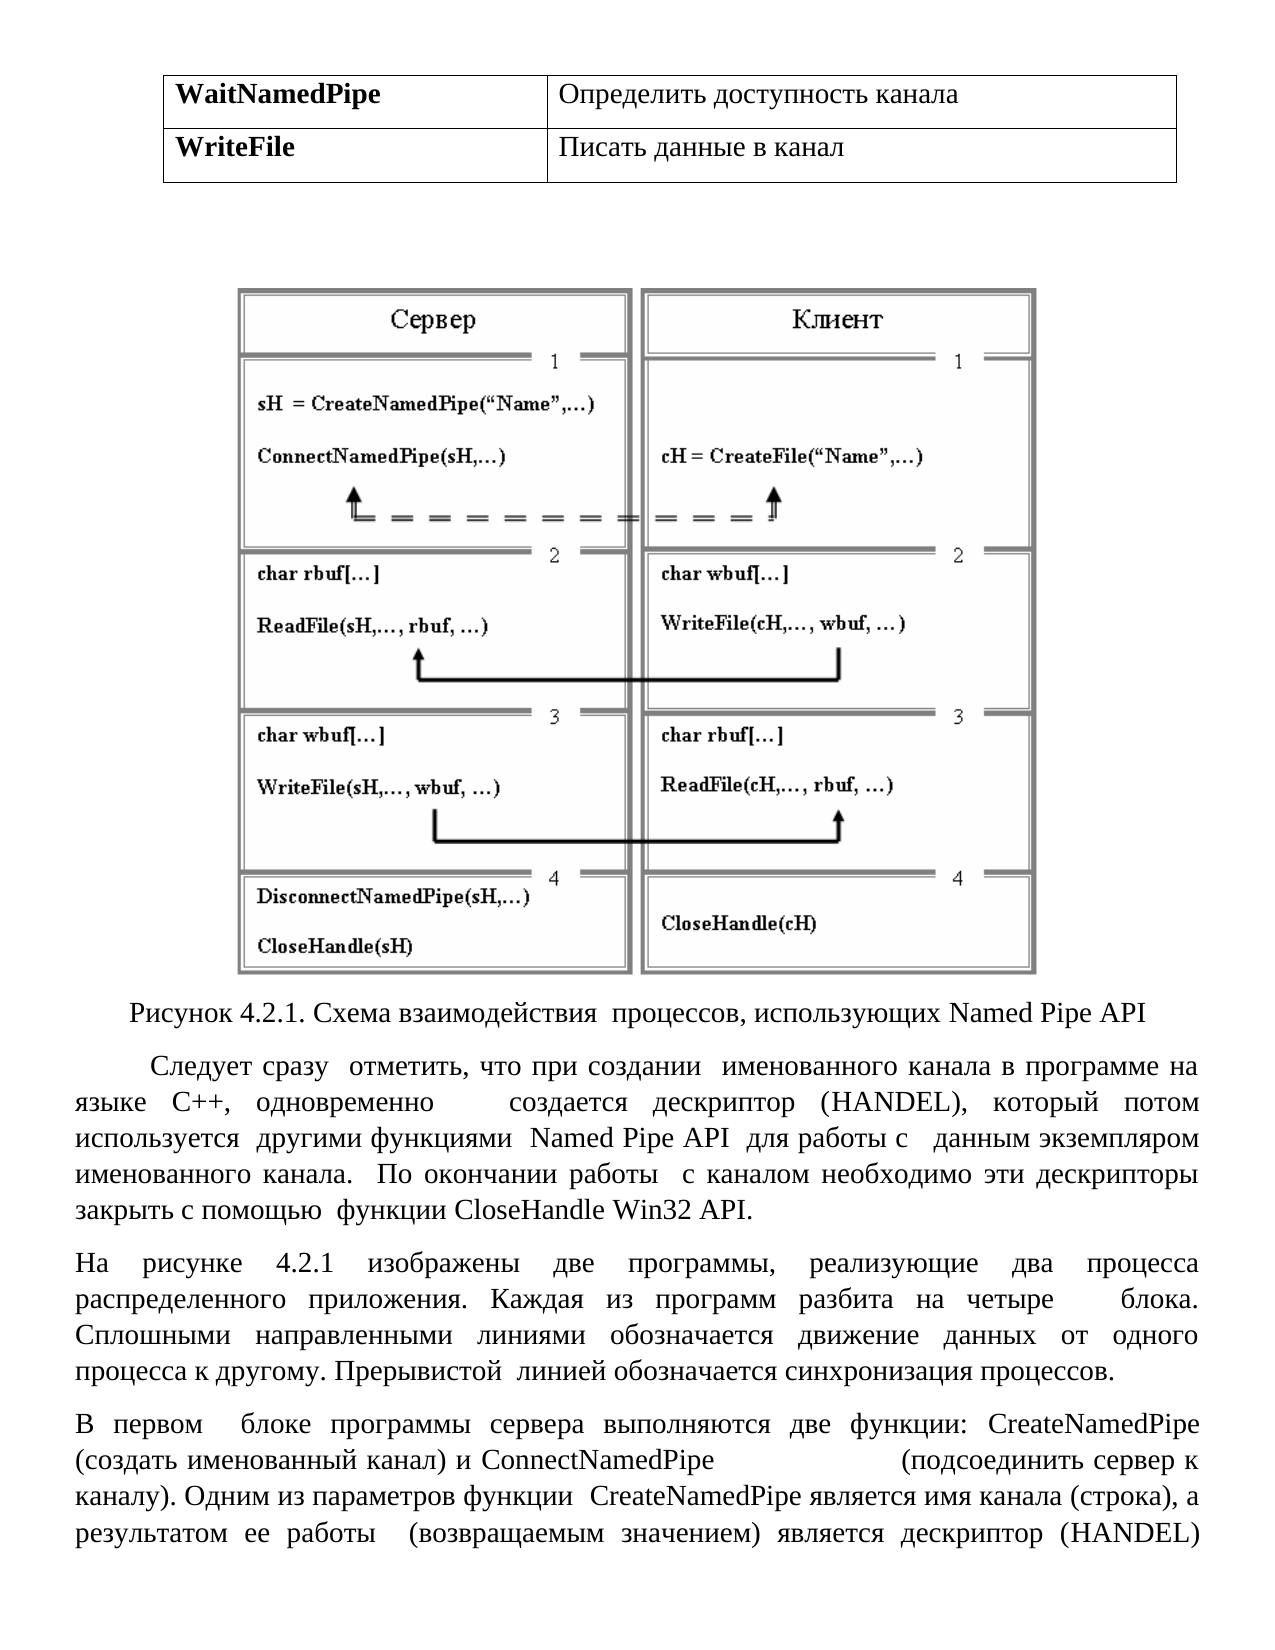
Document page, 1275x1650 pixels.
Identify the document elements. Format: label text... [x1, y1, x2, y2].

table_cell Определить доступность канала [548, 76, 1176, 128]
table_cell Писать данные в канал [548, 129, 1176, 182]
picture [237, 288, 1038, 976]
text Рисунок 4.2.1. Схема взаимодействия процессов, использующих Named Pipe API [75, 995, 1200, 1028]
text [75, 1406, 1200, 1548]
table_cell WriteFile [164, 129, 547, 182]
text Следует сразу отметить, что при создании именованного канала в программе на языке С++, одновременно создается дескриптор (HANDEL), который потом используется другими функциями Named Pipe API для работы с данным экземпляром именованного канала. По окончании работы с каналом необходимо эти дескрипторы закрыть с помощью функции CloseHandle Win32 API. [75, 1048, 1200, 1226]
text На рисунке 4.2.1 изображены две программы, реализующие два процесса распределенного приложения. Каждая из программ разбита на четыре блока. Сплошными направленными линиями обозначается движение данных от одного процесса к другому. Прерывистой линией обозначается синхронизация процессов. [75, 1245, 1200, 1387]
table_cell WaitNamedPipe [164, 76, 547, 128]
